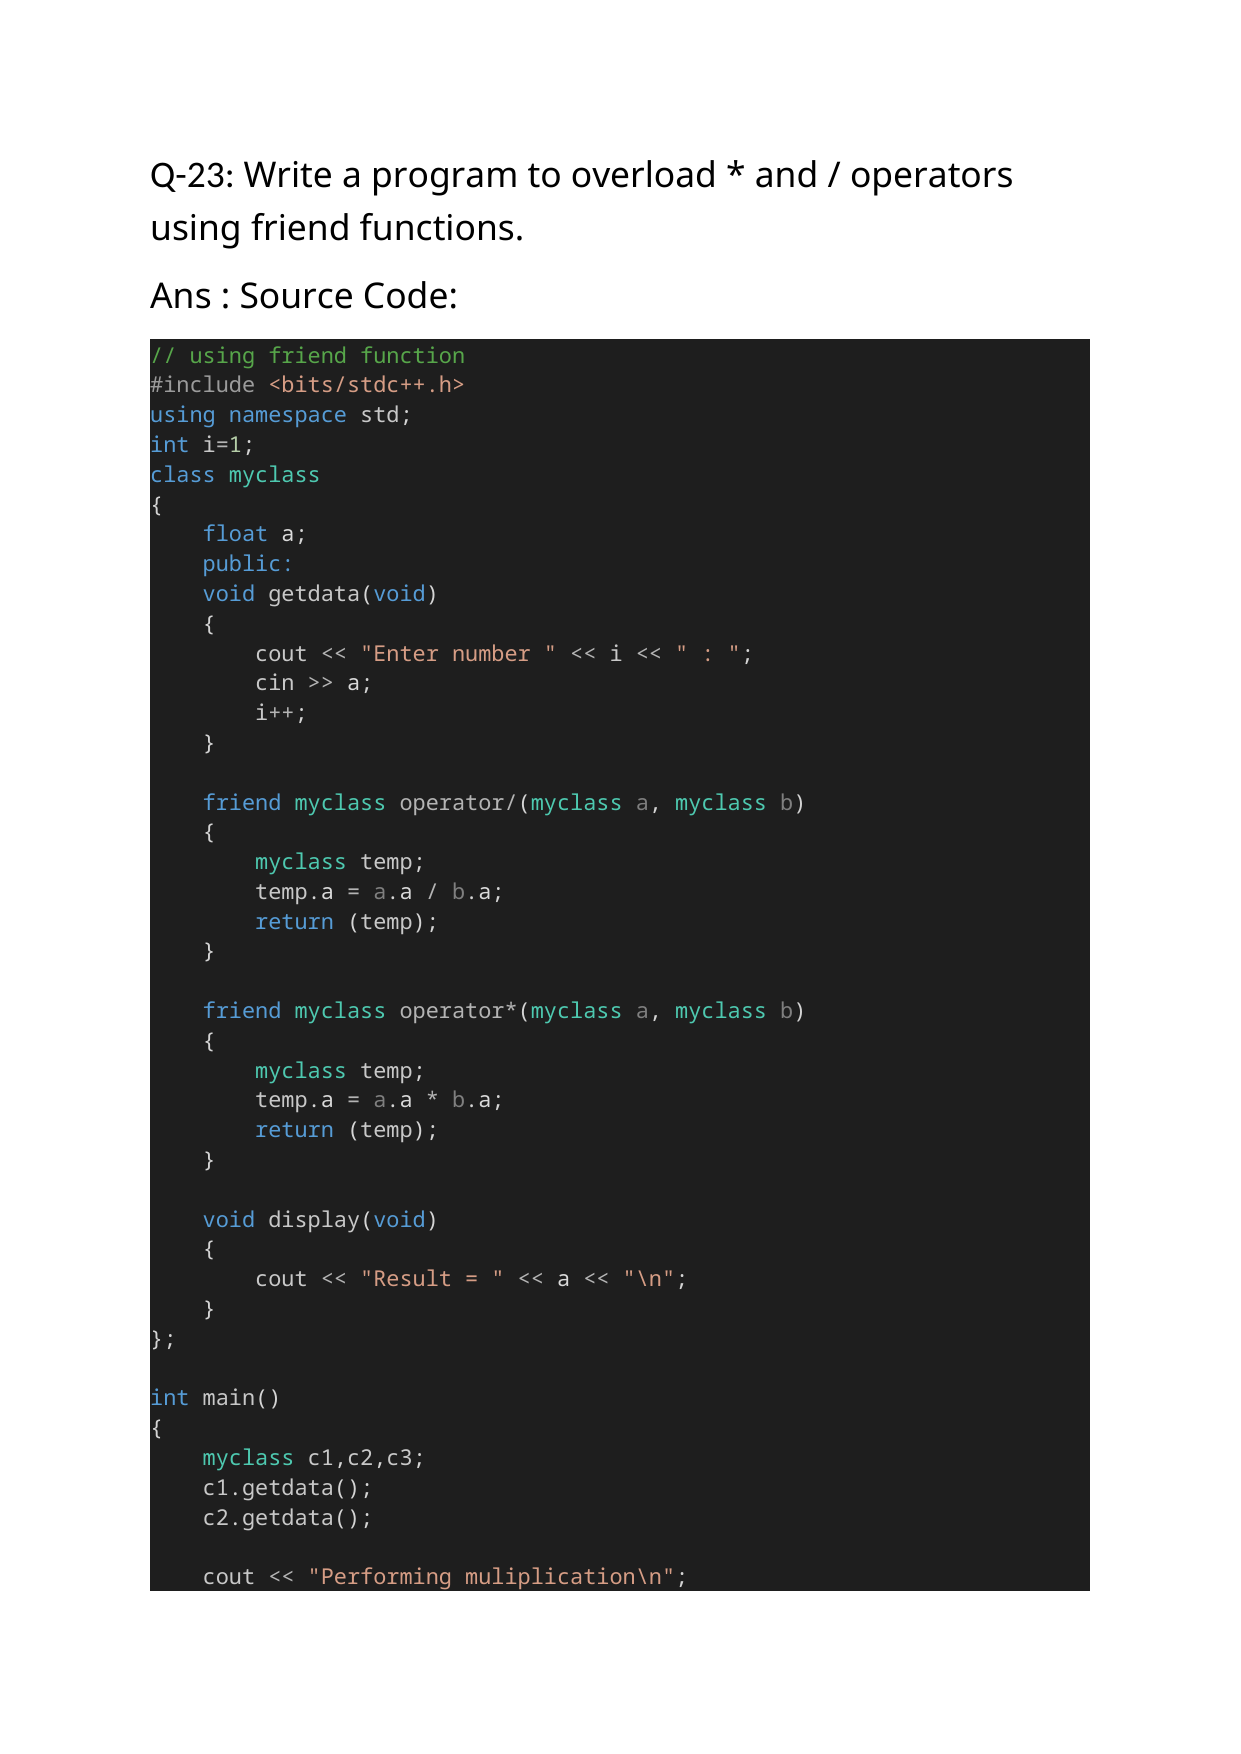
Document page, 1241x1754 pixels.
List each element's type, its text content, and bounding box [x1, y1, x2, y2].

text class myclass [150, 459, 1090, 488]
text friend myclass operator/(myclass a, myclass b) [150, 786, 1090, 816]
text c1.getdata(); [150, 1472, 1090, 1501]
text using namespace std; [150, 399, 1090, 429]
text { [150, 1412, 1090, 1442]
text myclass c1,c2,c3; [150, 1442, 1090, 1472]
text // using friend function [150, 339, 1090, 369]
text { [150, 816, 1090, 846]
text void display(void) [150, 1203, 1090, 1233]
text Ans : Source Code: [150, 271, 1090, 319]
text return (temp); [150, 906, 1090, 935]
text Q-23: Write a program to overload * and / operators using friend functions. [150, 150, 1090, 250]
text { [150, 488, 1090, 518]
text temp.a = a.a / b.a; [150, 876, 1090, 906]
text myclass temp; [150, 846, 1090, 876]
text int i=1; [150, 429, 1090, 459]
text void getdata(void) [150, 578, 1090, 608]
text int main() [150, 1382, 1090, 1412]
text { [150, 1233, 1090, 1263]
text } [150, 935, 1090, 965]
text }; [150, 1323, 1090, 1352]
text c2.getdata(); [150, 1501, 1090, 1531]
text public: [150, 548, 1090, 578]
text cout << "Enter number " << i << " : "; [150, 637, 1090, 667]
text { [150, 1025, 1090, 1054]
text } [150, 1293, 1090, 1323]
text } [150, 727, 1090, 757]
text } [150, 1144, 1090, 1174]
text myclass temp; [150, 1054, 1090, 1084]
text #include <bits/stdc++.h> [150, 369, 1090, 399]
text i++; [150, 697, 1090, 727]
text float a; [150, 518, 1090, 548]
text cout << "Performing muliplication\n"; [150, 1561, 1090, 1591]
text return (temp); [150, 1114, 1090, 1144]
text cout << "Result = " << a << "\n"; [150, 1263, 1090, 1293]
text cin >> a; [150, 667, 1090, 697]
text { [150, 608, 1090, 637]
text temp.a = a.a * b.a; [150, 1084, 1090, 1114]
text friend myclass operator*(myclass a, myclass b) [150, 995, 1090, 1025]
